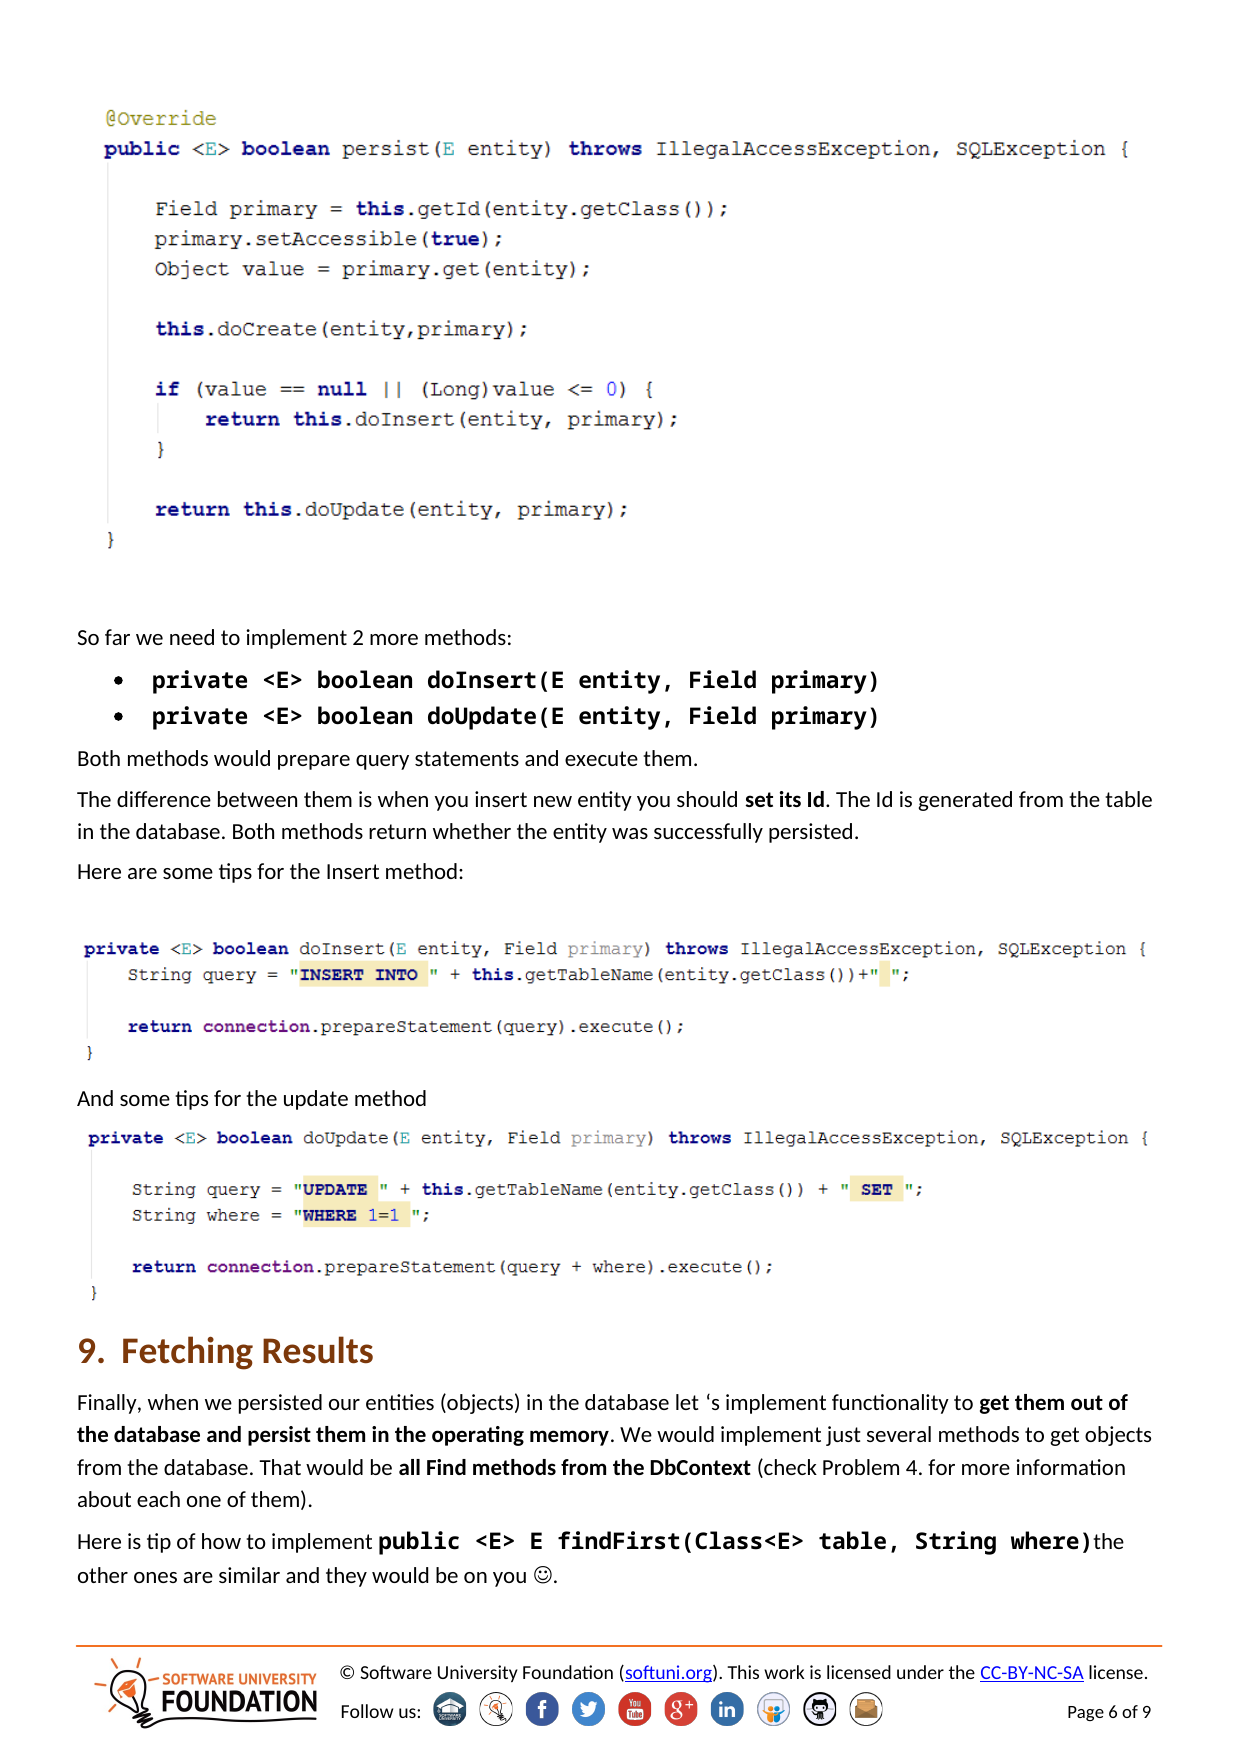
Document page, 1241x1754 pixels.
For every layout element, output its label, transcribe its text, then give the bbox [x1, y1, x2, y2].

picture [76, 95, 1151, 571]
picture [618, 1692, 652, 1726]
text The difference between them is when you insert new entity you should set its Id. The Id is generated from the table in the database. Both methods return whether the entity was successfully persisted. [77, 785, 1163, 845]
picture [433, 1692, 467, 1726]
text Both methods would prepare query statements and execute them. [77, 744, 1163, 772]
picture [525, 1692, 559, 1726]
text Here is tip of how to implement public <E> E findFirst(Class<E> table, String where)the other ones are similar and they would be on you . [77, 1525, 1163, 1589]
picture [479, 1692, 513, 1726]
text Here are some tips for the Insert method: [77, 857, 1163, 886]
text So far we need to implement 2 more methods: [77, 623, 1163, 652]
picture [757, 1692, 790, 1726]
picture [710, 1692, 744, 1726]
picture [93, 1656, 317, 1729]
picture [849, 1692, 883, 1726]
text Finally, when we persisted our entities (objects) in the database let ‘s implement functionality to get them out of the database and persist them in the operating memory. We would implement just several methods to get objects from the database. That would be all Find methods from the DbContext (check Problem 4. for more information about each one of them). [77, 1388, 1163, 1513]
list private <E> boolean doInsert(E entity, Field primary) [114, 664, 1163, 695]
subtitle Fetching Results [77, 1327, 1163, 1373]
picture [803, 1692, 837, 1726]
picture [664, 1692, 698, 1726]
list private <E> boolean doUpdate(E entity, Field primary) [114, 700, 1163, 731]
picture [76, 938, 1164, 1071]
text And some tips for the update method [77, 1084, 1163, 1112]
picture [76, 1124, 1164, 1311]
picture [572, 1692, 605, 1726]
